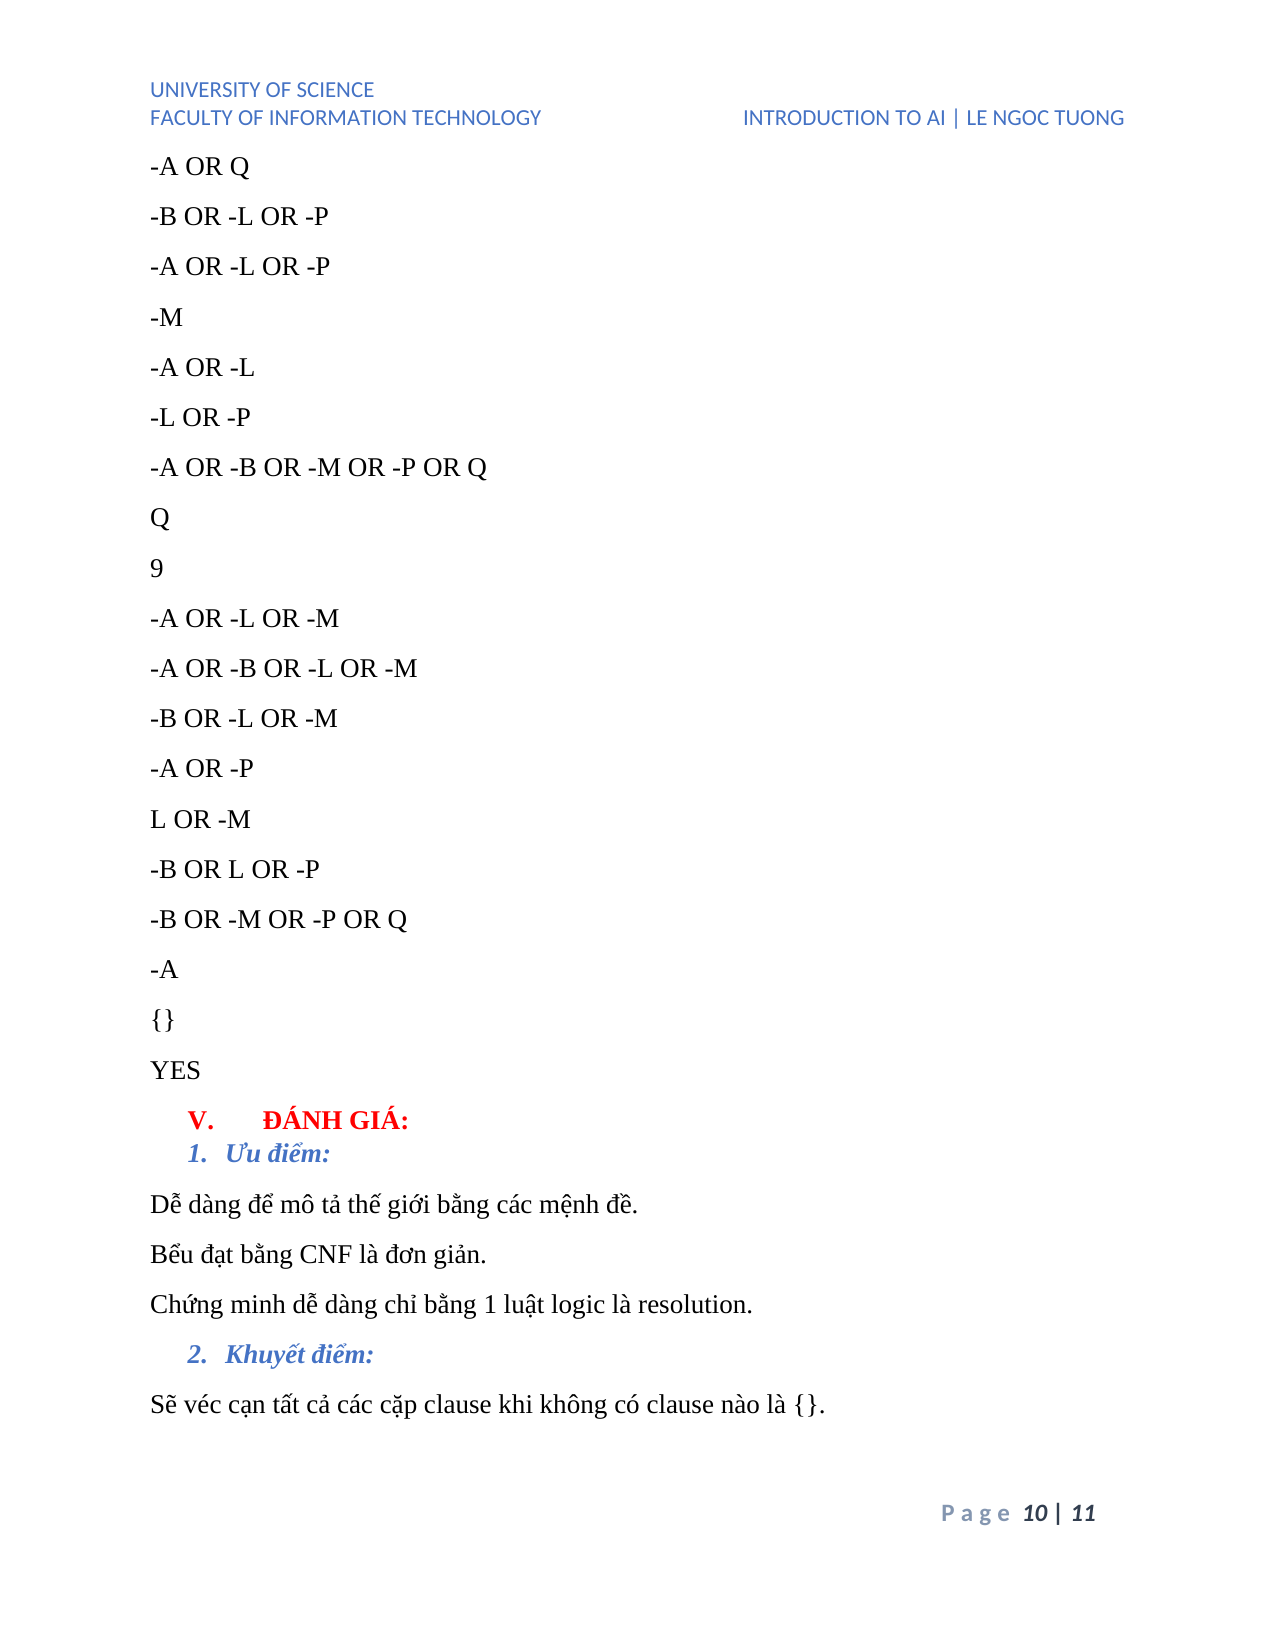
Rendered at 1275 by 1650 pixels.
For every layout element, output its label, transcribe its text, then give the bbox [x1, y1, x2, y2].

text Bểu đạt bằng CNF là đơn giản. [150, 1238, 1125, 1269]
text -M [150, 301, 1125, 332]
text -A OR -L OR -P [150, 250, 1125, 282]
list ĐÁNH GIÁ: [187, 1104, 1125, 1135]
text -A OR Q [150, 150, 1125, 181]
text -A OR -B OR -M OR -P OR Q [150, 451, 1125, 482]
list Ưu điểm: [187, 1137, 1125, 1169]
text Q [150, 501, 1125, 533]
text 9 [150, 552, 1125, 583]
text -A OR -B OR -L OR -M [150, 652, 1125, 683]
text Chứng minh dễ dàng chỉ bằng 1 luật logic là resolution. [150, 1288, 1125, 1319]
text -A OR -L [150, 351, 1125, 382]
text -B OR -L OR -M [150, 702, 1125, 733]
text -A OR -P [150, 752, 1125, 784]
text Dễ dàng để mô tả thế giới bằng các mệnh đề. [150, 1188, 1125, 1219]
text YES [150, 1054, 1125, 1085]
text -B OR -L OR -P [150, 200, 1125, 231]
text L OR -M [150, 803, 1125, 834]
text -B OR -M OR -P OR Q [150, 903, 1125, 934]
text -B OR L OR -P [150, 853, 1125, 884]
text {} [150, 1003, 1125, 1035]
text -A OR -L OR -M [150, 602, 1125, 633]
text -A [150, 953, 1125, 984]
list Khuyết điểm: [187, 1338, 1125, 1369]
text Sẽ véc cạn tất cả các cặp clause khi không có clause nào là {}. [150, 1388, 1125, 1420]
text -L OR -P [150, 401, 1125, 432]
